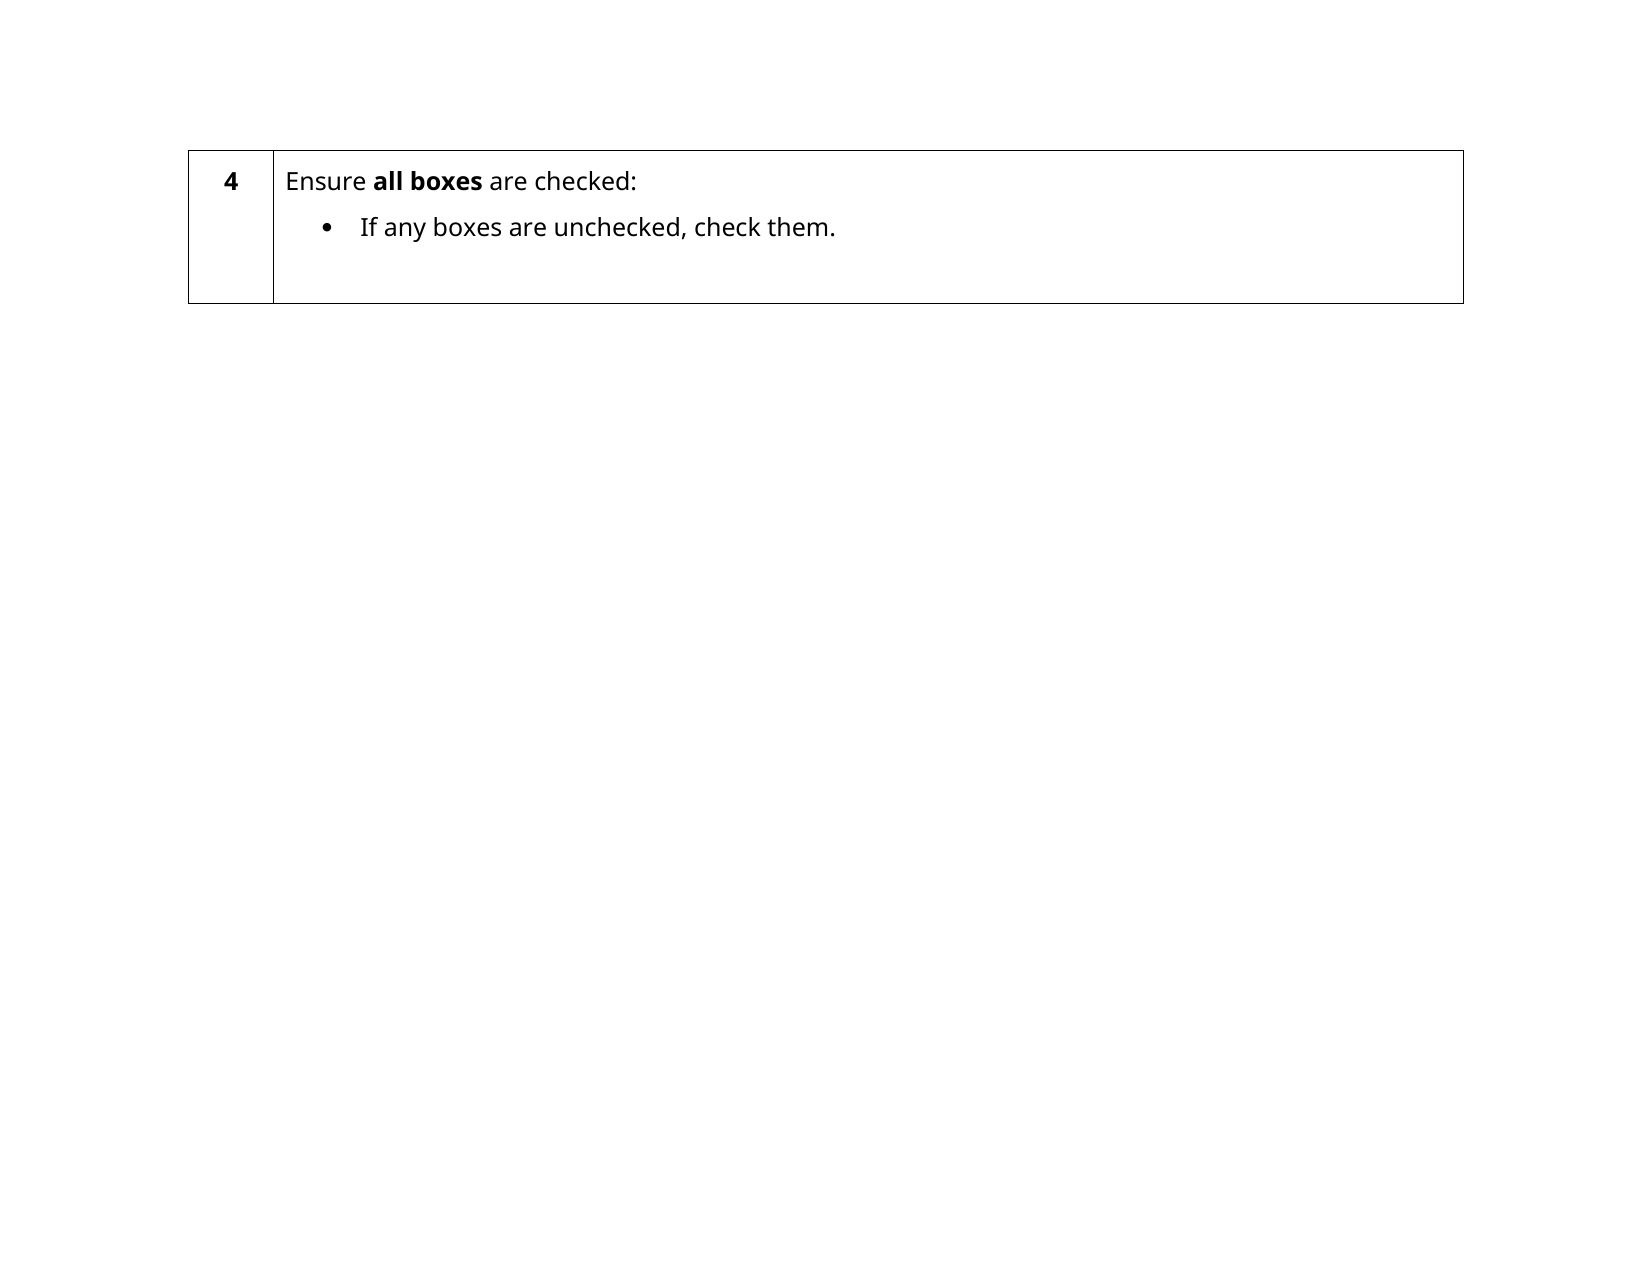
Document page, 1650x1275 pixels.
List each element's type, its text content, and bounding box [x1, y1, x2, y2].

table_cell 4 [189, 151, 273, 303]
table_cell Ensure all boxes are checked: If any boxes are unchecked, check them. [274, 151, 1463, 303]
